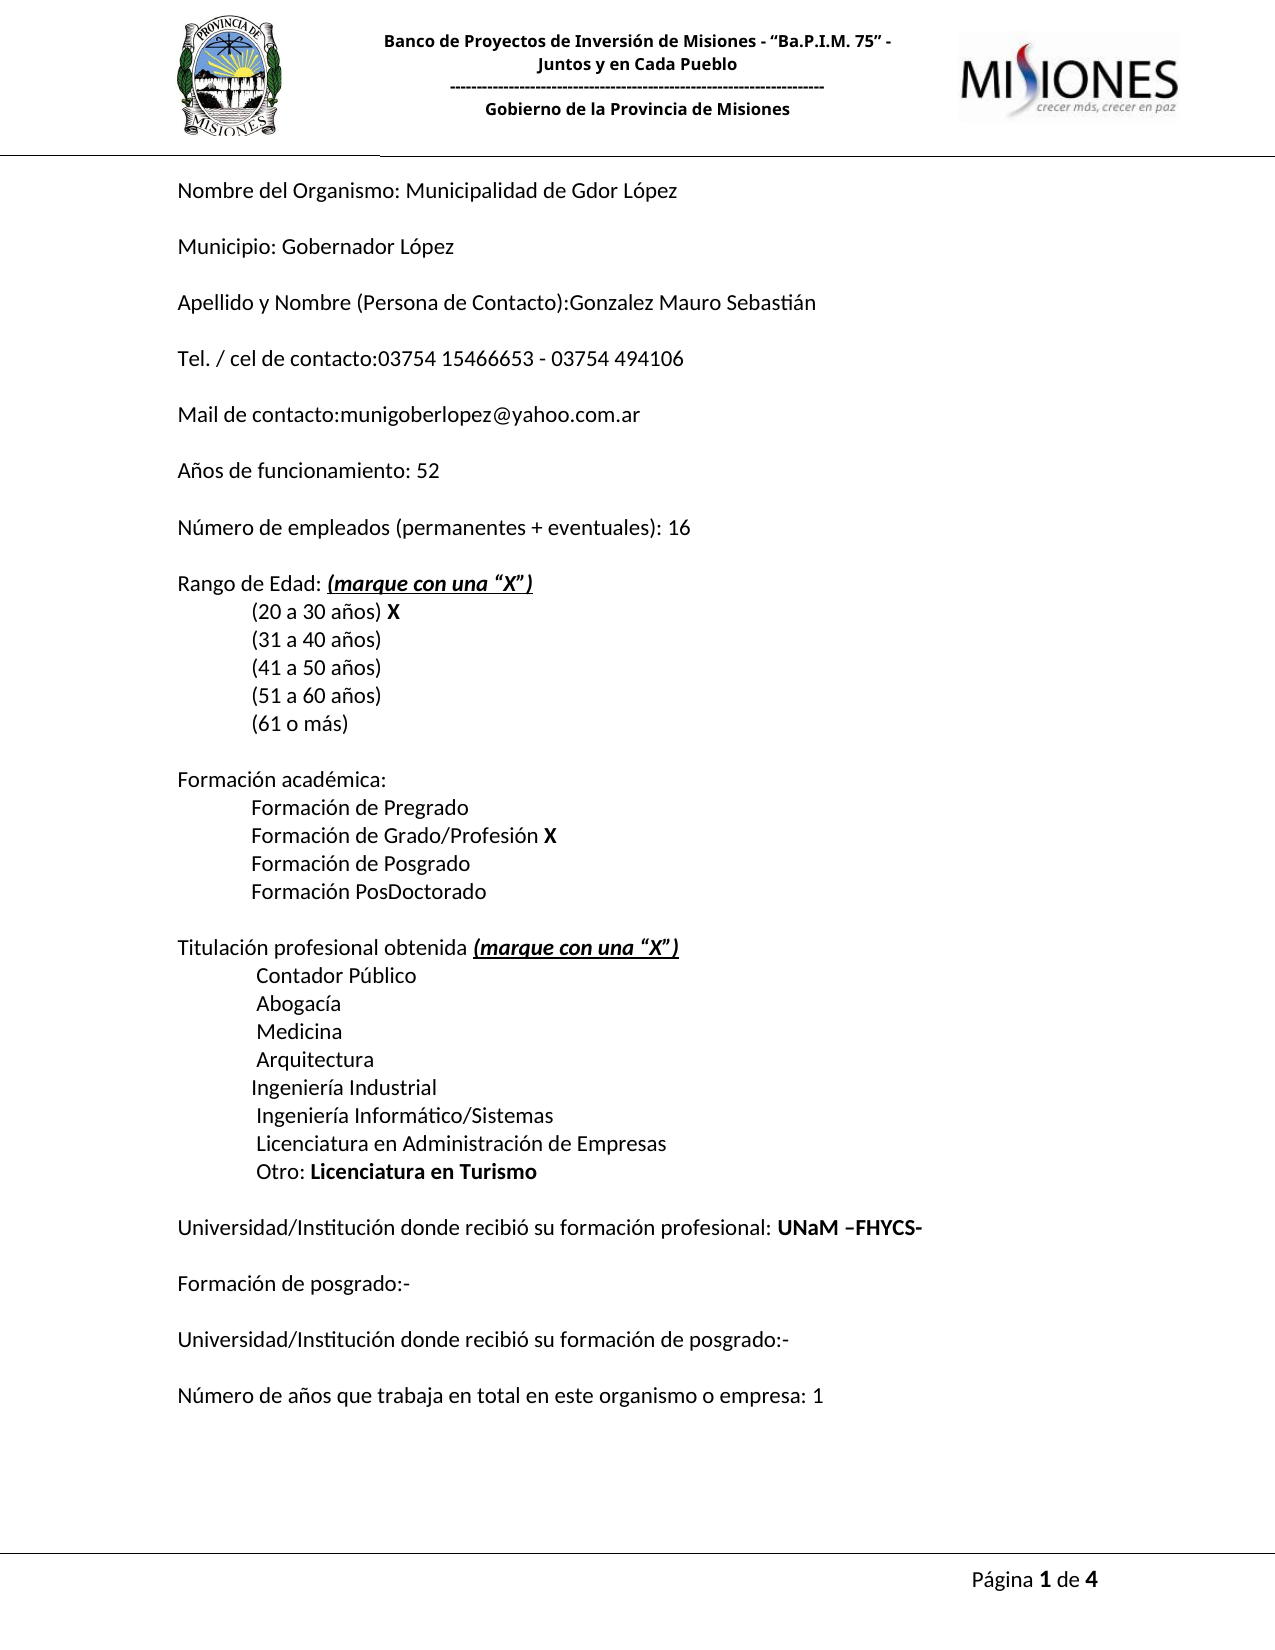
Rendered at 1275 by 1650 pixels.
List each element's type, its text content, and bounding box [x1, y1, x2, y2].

text Ingeniería Industrial [251, 1073, 1098, 1101]
text Licenciatura en Administración de Empresas [251, 1129, 1098, 1157]
text (20 a 30 años) X [251, 597, 1098, 625]
text Universidad/Institución donde recibió su formación profesional: UNaM –FHYCS- [177, 1213, 1098, 1241]
text Titulación profesional obtenida (marque con una “X”) [177, 933, 1098, 961]
picture [175, 10, 282, 136]
text Ingeniería Informático/Sistemas [251, 1101, 1098, 1129]
picture [957, 31, 1180, 122]
text Universidad/Institución donde recibió su formación de posgrado:- [177, 1325, 1098, 1353]
text Apellido y Nombre (Persona de Contacto):Gonzalez Mauro Sebastián [177, 288, 1098, 317]
text Mail de contacto:munigoberlopez@yahoo.com.ar [177, 401, 1098, 429]
text (51 a 60 años) [251, 681, 1098, 709]
text Arquitectura [251, 1045, 1098, 1073]
text Años de funcionamiento: 52 [177, 457, 1098, 485]
text Formación de posgrado:- [177, 1269, 1098, 1297]
text (41 a 50 años) [251, 653, 1098, 681]
text Municipio: Gobernador López [177, 232, 1098, 261]
text Contador Público [251, 961, 1098, 989]
text Formación de Pregrado [251, 793, 1098, 821]
text Número de empleados (permanentes + eventuales): 16 [177, 513, 1098, 541]
text Nombre del Organismo: Municipalidad de Gdor López [177, 176, 1098, 204]
text Otro: Licenciatura en Turismo [251, 1157, 1098, 1185]
text Formación PosDoctorado [251, 877, 1098, 905]
text (61 o más) [251, 709, 1098, 737]
text Tel. / cel de contacto:03754 15466653 - 03754 494106 [177, 344, 1098, 373]
text Número de años que trabaja en total en este organismo o empresa: 1 [177, 1381, 1098, 1409]
text Abogacía [251, 989, 1098, 1017]
text Rango de Edad: (marque con una “X”) [177, 569, 1098, 597]
text (31 a 40 años) [251, 625, 1098, 653]
text Formación académica: [177, 765, 1098, 793]
text Medicina [251, 1017, 1098, 1045]
text Formación de Posgrado [251, 849, 1098, 877]
text Formación de Grado/Profesión X [251, 821, 1098, 849]
